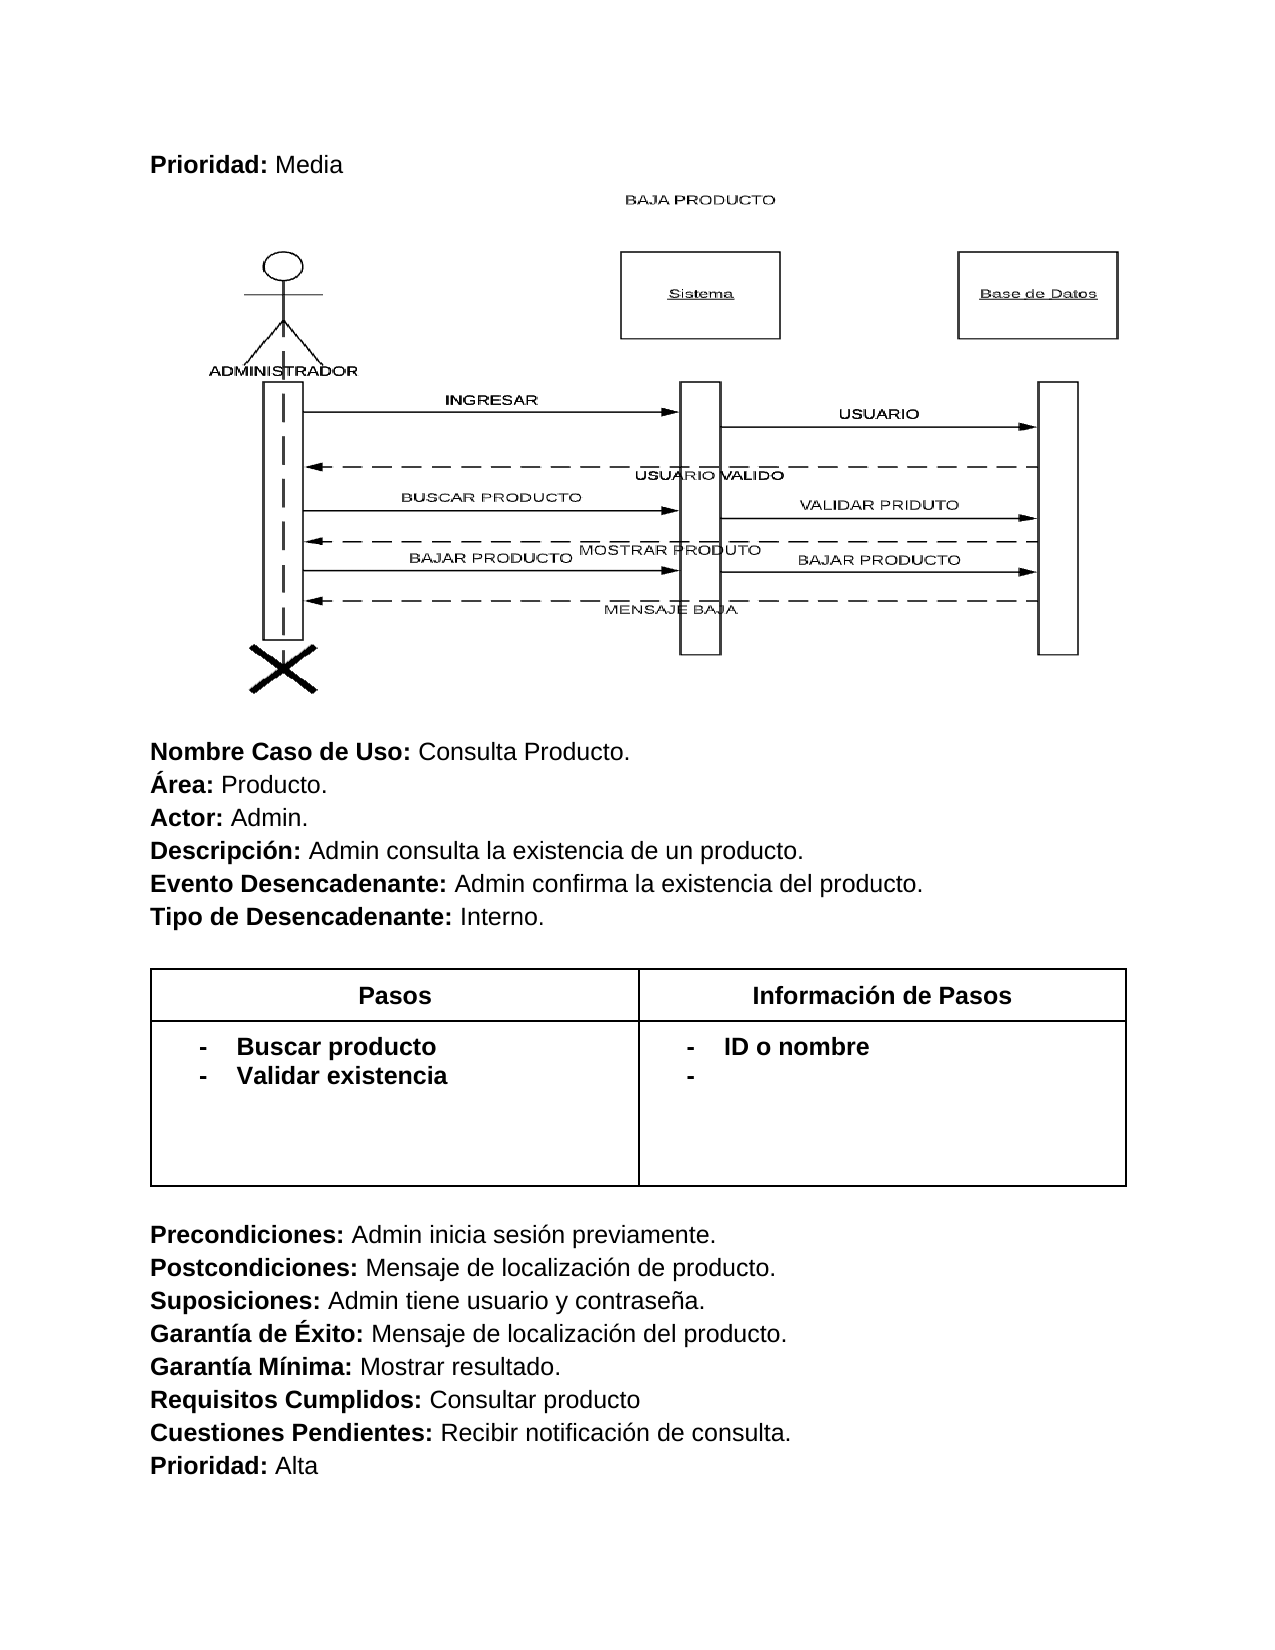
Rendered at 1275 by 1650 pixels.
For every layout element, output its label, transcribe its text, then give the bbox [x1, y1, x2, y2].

text Tipo de Desencadenante: Interno. [150, 902, 1125, 931]
text Prioridad: Media [150, 150, 1125, 179]
table_header Pasos [152, 970, 638, 1020]
text Prioridad: Alta [150, 1451, 1125, 1479]
text Requisitos Cumplidos: Consultar producto [150, 1385, 1125, 1413]
picture [150, 183, 1154, 701]
text Evento Desencadenante: Admin confirma la existencia del producto. [150, 869, 1125, 898]
text Postcondiciones: Mensaje de localización de producto. [150, 1253, 1125, 1281]
text Descripción: Admin consulta la existencia de un producto. [150, 836, 1125, 865]
text Nombre Caso de Uso: Consulta Producto. [150, 737, 1125, 766]
text Cuestiones Pendientes: Recibir notificación de consulta. [150, 1418, 1125, 1446]
text Actor: Admin. [150, 803, 1125, 832]
table_cell Buscar producto Validar existencia [152, 1022, 638, 1184]
text Precondiciones: Admin inicia sesión previamente. [150, 1219, 1125, 1248]
text Garantía de Éxito: Mensaje de localización del producto. [150, 1319, 1125, 1347]
table_header Información de Pasos [640, 970, 1125, 1020]
text Suposiciones: Admin tiene usuario y contraseña. [150, 1286, 1125, 1314]
text Área: Producto. [150, 770, 1125, 799]
table_cell ID o nombre [640, 1022, 1125, 1184]
text Garantía Mínima: Mostrar resultado. [150, 1352, 1125, 1380]
